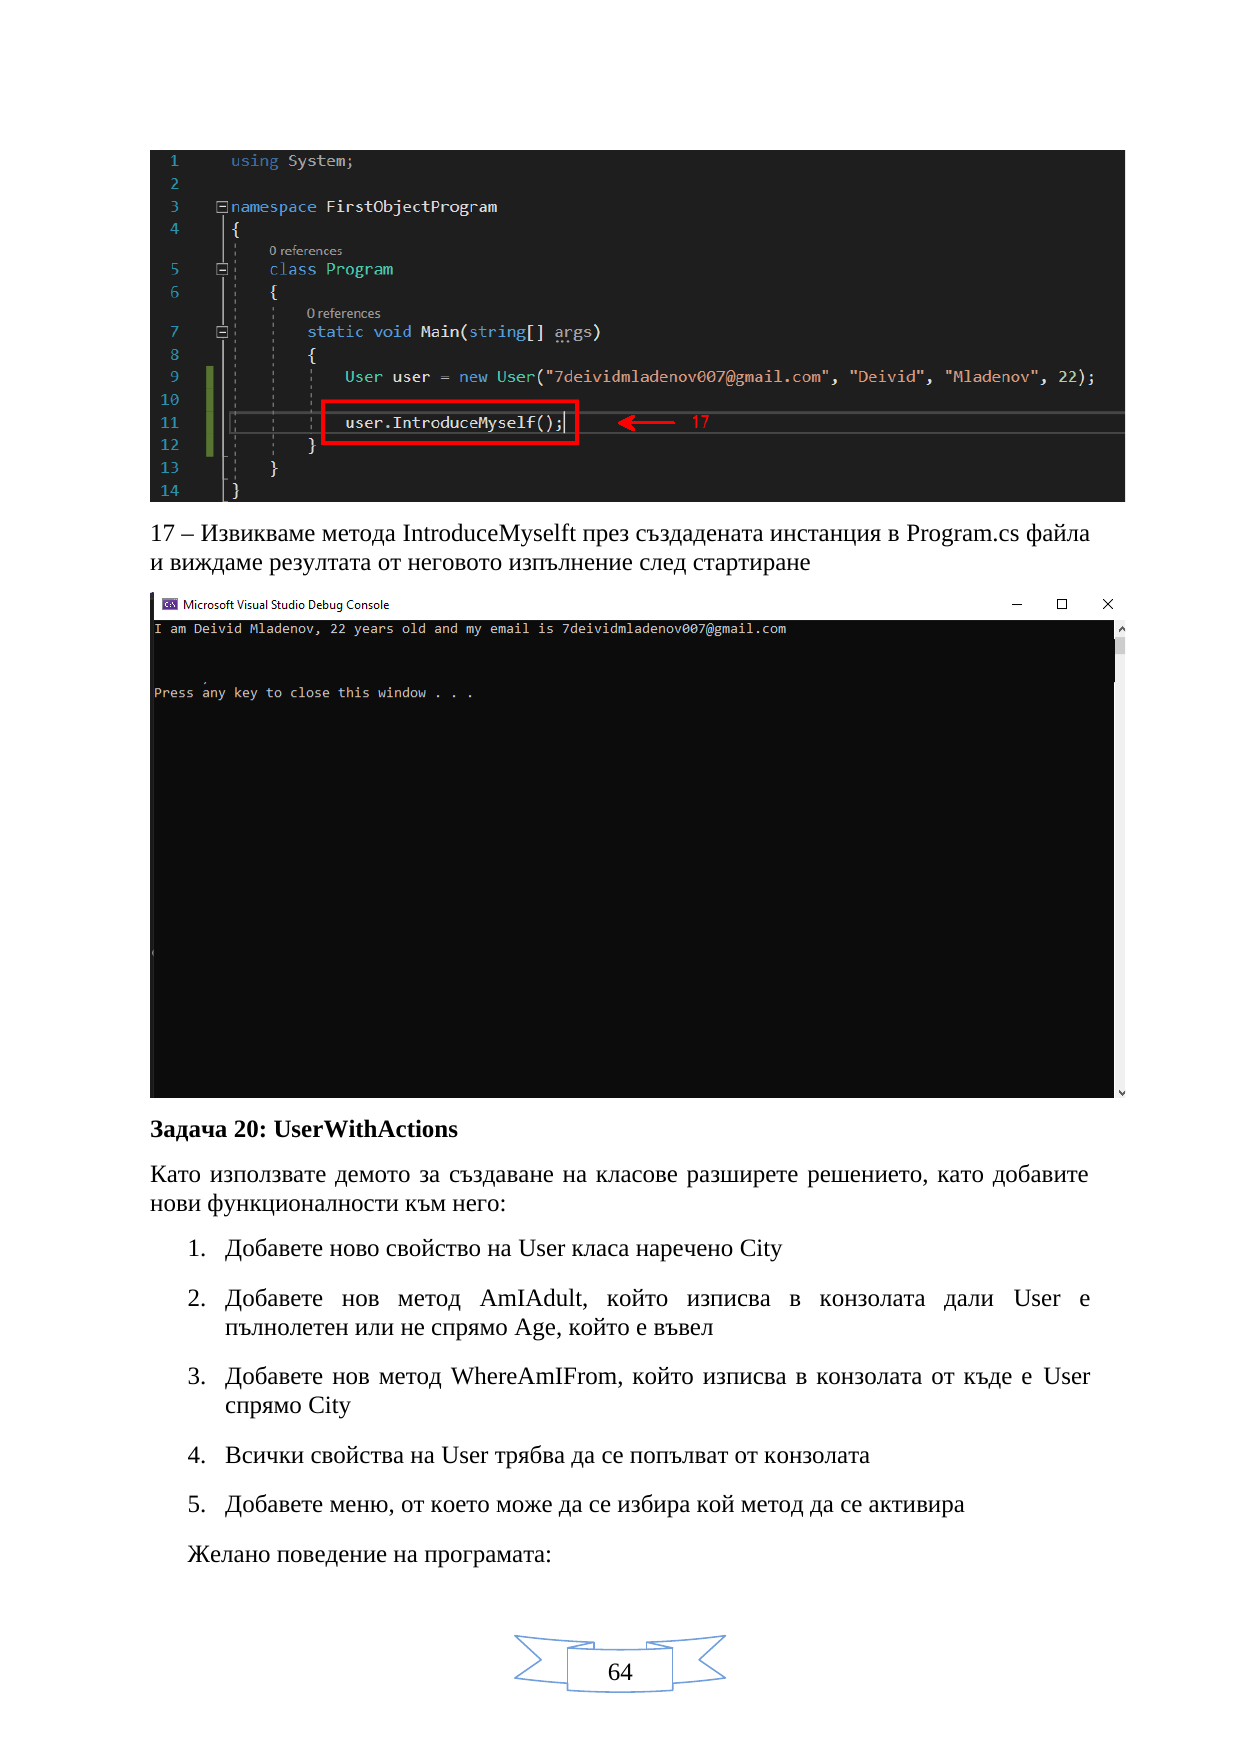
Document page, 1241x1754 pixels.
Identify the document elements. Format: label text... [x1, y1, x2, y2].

text Задача 20: UserWithActions [150, 1114, 1090, 1143]
list Добавете меню, от което може да се избира кой метод да се активира [187, 1489, 1090, 1518]
text Желано поведение на програмата: [187, 1539, 1090, 1568]
list Всички свойства на User трябва да се попълват от конзолата [187, 1440, 1090, 1468]
picture [150, 592, 1125, 1098]
picture [150, 150, 1125, 502]
list Добавете нов метод WhereAmIFrom, който изписва в конзолата от къде е User спрямо City [187, 1361, 1090, 1419]
list Добавете ново свойство на User класа наречено City [187, 1233, 1090, 1262]
list Добавете нов метод AmIAdult, който изписва в конзолата дали User е пълнолетен или не спрямо Age, който е въвел [187, 1283, 1090, 1341]
text Като използвате демото за създаване на класове разширете решението, като добавите нови функционалности към него: [150, 1159, 1090, 1217]
text 17 – Извикваме метода IntroduceMyselft през създадената инстанция в Program.cs файла и виждаме резултата от неговото изпълнение след стартиране [150, 518, 1090, 576]
